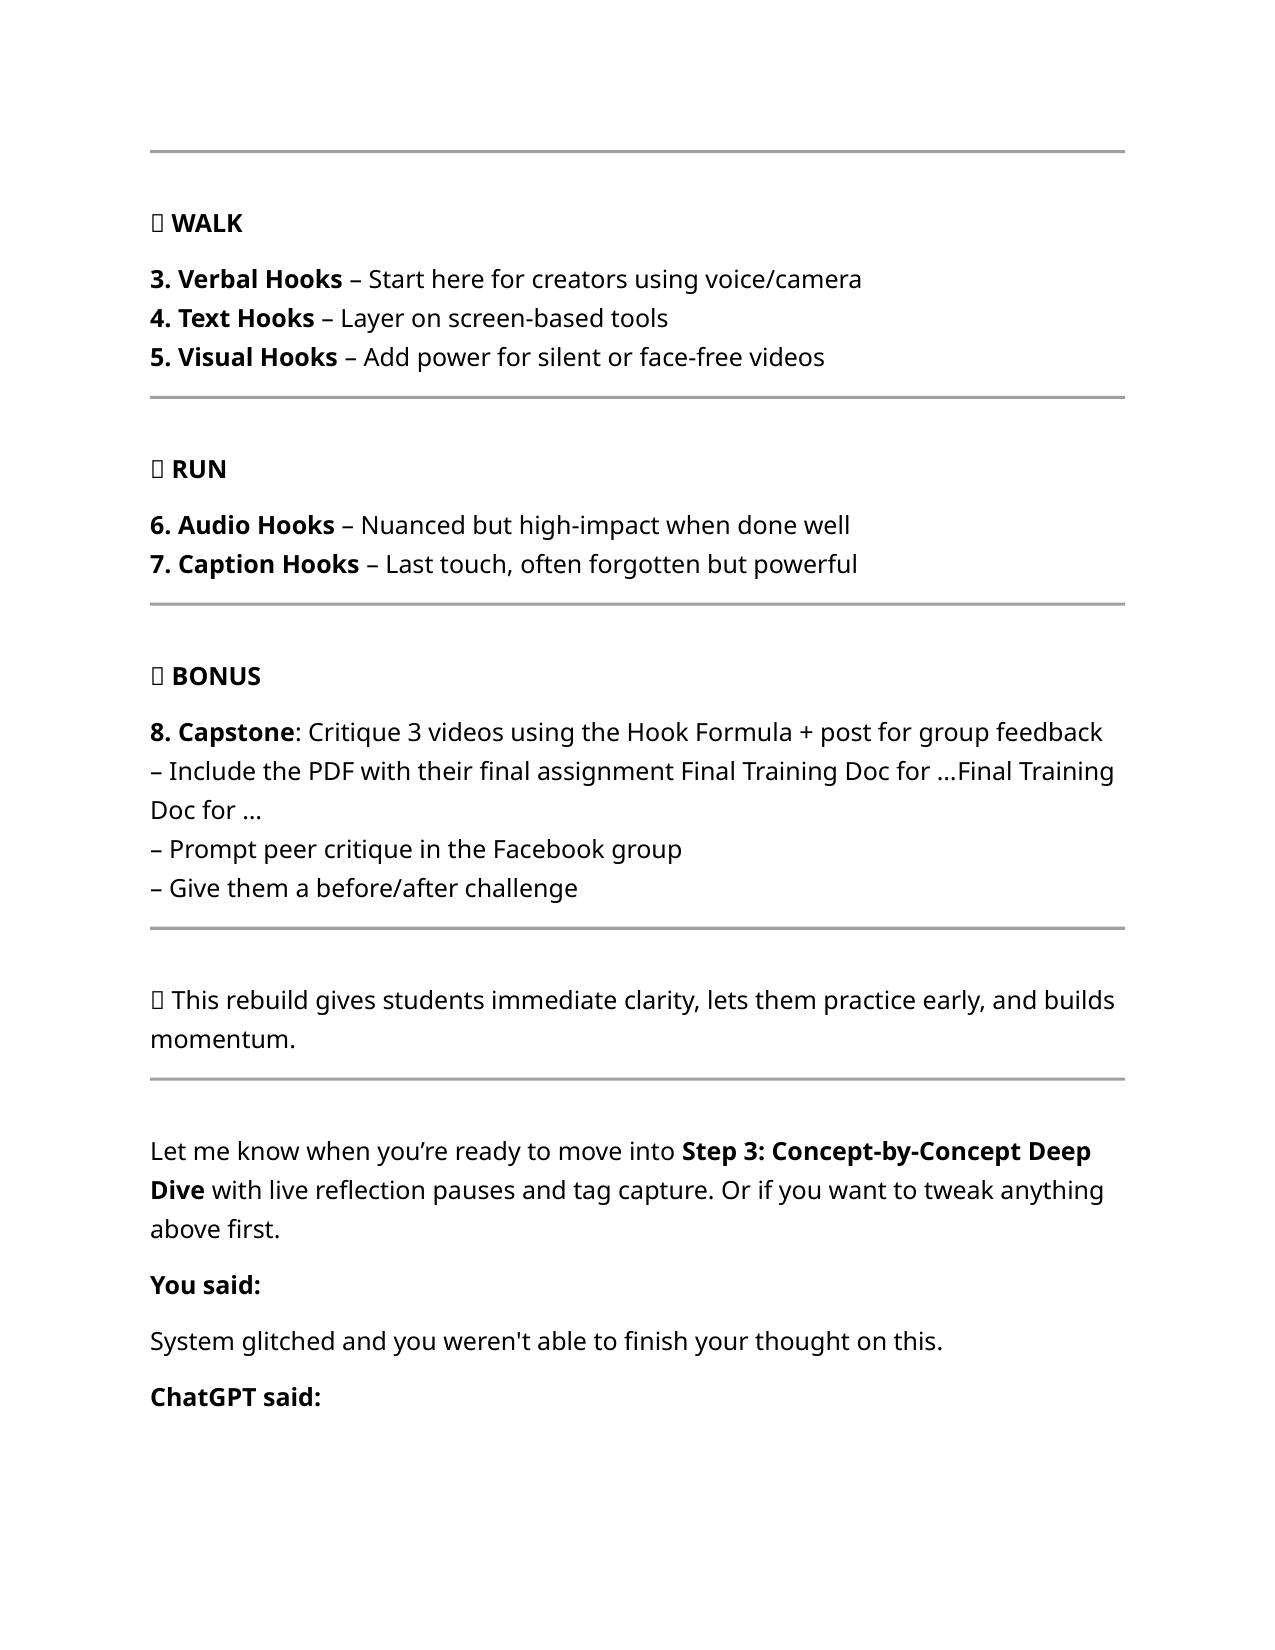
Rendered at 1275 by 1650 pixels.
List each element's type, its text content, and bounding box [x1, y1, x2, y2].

text Let me know when you’re ready to move into Step 3: Concept-by-Concept Deep Dive with live reflection pauses and tag capture. Or if you want to tweak anything above first. [150, 1133, 1125, 1246]
text You said: [150, 1267, 1125, 1302]
text 3. Verbal Hooks – Start here for creators using voice/camera 4. Text Hooks – Layer on screen-based tools 5. Visual Hooks – Add power for silent or face-free videos [150, 262, 1125, 374]
text 🧍 WALK [150, 206, 1125, 240]
text System glitched and you weren't able to finish your thought on this. [150, 1323, 1125, 1357]
text 6. Audio Hooks – Nuanced but high-impact when done well 7. Caption Hooks – Last touch, often forgotten but powerful [150, 507, 1125, 581]
text 8. Capstone: Critique 3 videos using the Hook Formula + post for group feedback – Include the PDF with their final assignment Final Training Doc for …​Final Training Doc for … – Prompt peer critique in the Facebook group – Give them a before/after challenge [150, 714, 1125, 905]
text ✅ This rebuild gives students immediate clarity, lets them practice early, and builds momentum. [150, 982, 1125, 1056]
text 🎯 BONUS [150, 658, 1125, 692]
text 🏃 RUN [150, 452, 1125, 486]
text ChatGPT said: [150, 1379, 1125, 1413]
